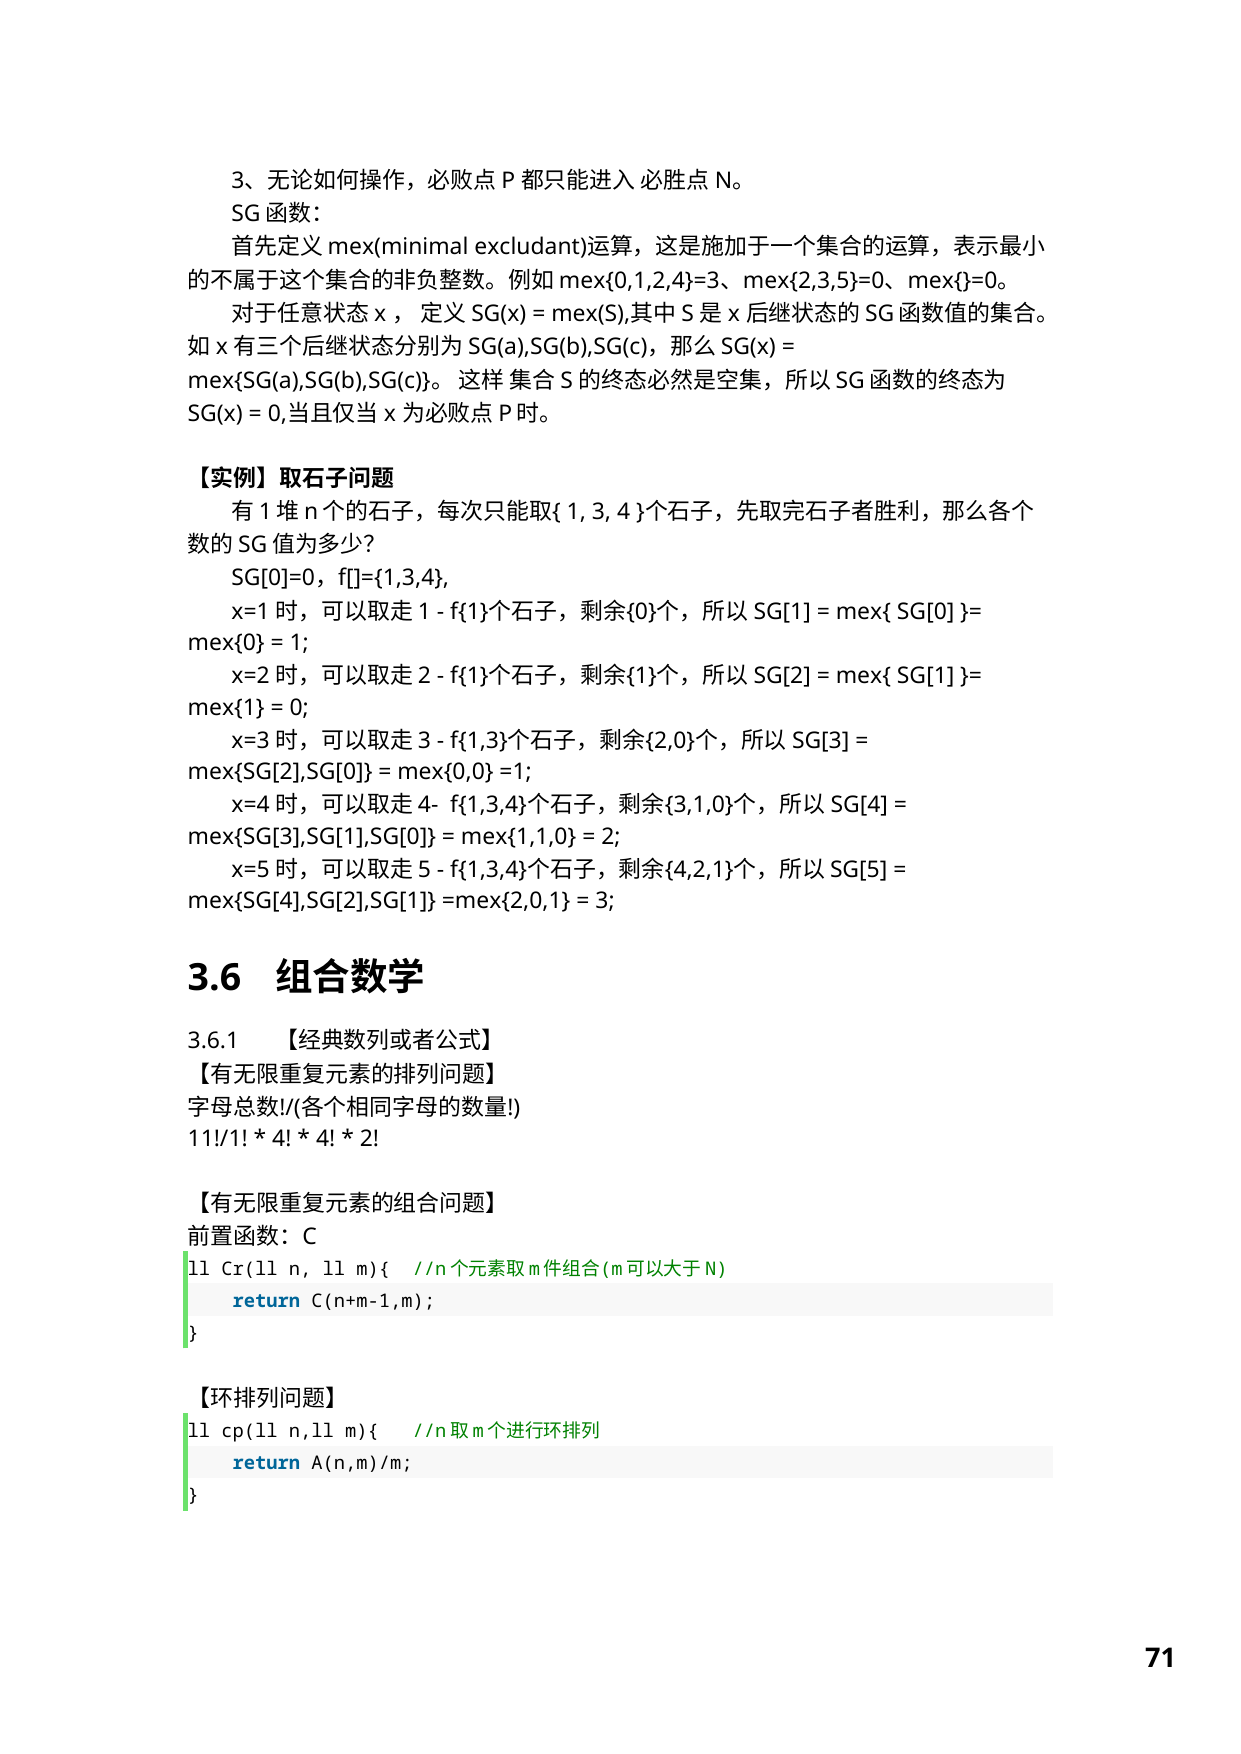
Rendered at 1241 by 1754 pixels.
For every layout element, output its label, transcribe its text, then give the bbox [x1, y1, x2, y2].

text 11!/1! * 4! * 4! * 2! [187, 1122, 1053, 1153]
text x=1 时，可以取走1 - f{1}个石子，剩余{0}个，所以 SG[1] = mex{ SG[0] }= mex{0} = 1; [187, 593, 1053, 657]
text x=3 时，可以取走3 - f{1,3}个石子，剩余{2,0}个，所以 SG[3] = mex{SG[2],SG[0]} = mex{0,0} =1; [187, 722, 1053, 786]
text 前置函数：C [187, 1218, 1053, 1251]
text SG[0]=0，f[]={1,3,4}, [187, 559, 1053, 593]
text } [188, 1478, 1053, 1511]
text SG函数： [187, 195, 1053, 228]
list 【经典数列或者公式】 [187, 1022, 1053, 1055]
text 对于任意状态 x ， 定义 SG(x) = mex(S),其中 S 是 x 后继状态的SG函数值的集合。如 x 有三个后继状态分别为 SG(a),SG(b),SG(c)，那么SG(x) = mex{SG(a),SG(b),SG(c)}。 这样 集合S 的终态必然是空集，所以SG函数的终态为 SG(x) = 0,当且仅当 x 为必败点P时。 [187, 295, 1053, 428]
text return A(n,m)/m; [188, 1446, 1053, 1478]
text return C(n+m-1,m); [188, 1283, 1053, 1316]
text ll cp(ll n,ll m){ //n取m个进行环排列 [188, 1413, 1053, 1446]
list 组合数学 [187, 947, 1053, 1001]
text x=4 时，可以取走4- f{1,3,4}个石子，剩余{3,1,0}个，所以 SG[4] = mex{SG[3],SG[1],SG[0]} = mex{1,1,0} = 2; [187, 786, 1053, 851]
text 【有无限重复元素的排列问题】 [187, 1055, 1053, 1089]
text x=2 时，可以取走2 - f{1}个石子，剩余{1}个，所以 SG[2] = mex{ SG[1] }= mex{1} = 0; [187, 657, 1053, 722]
text 【有无限重复元素的组合问题】 [187, 1184, 1053, 1218]
text x=5 时，可以取走5 - f{1,3,4}个石子，剩余{4,2,1}个，所以SG[5] = mex{SG[4],SG[2],SG[1]} =mex{2,0,1} = 3; [187, 851, 1053, 916]
text 有1堆n个的石子，每次只能取{ 1, 3, 4 }个石子，先取完石子者胜利，那么各个数的SG值为多少？ [187, 493, 1053, 559]
text ll Cr(ll n, ll m){ //n个元素取m件组合(m可以大于N) [188, 1251, 1053, 1283]
text } [188, 1316, 1053, 1348]
text 【环排列问题】 [187, 1380, 1053, 1413]
text 【实例】取石子问题 [187, 459, 1053, 493]
text 3、无论如何操作，必败点P 都只能进入 必胜点 N。 [187, 161, 1053, 195]
text 首先定义mex(minimal excludant)运算，这是施加于一个集合的运算，表示最小的不属于这个集合的非负整数。例如mex{0,1,2,4}=3、mex{2,3,5}=0、mex{}=0。 [187, 228, 1053, 295]
text 字母总数!/(各个相同字母的数量!) [187, 1089, 1053, 1122]
